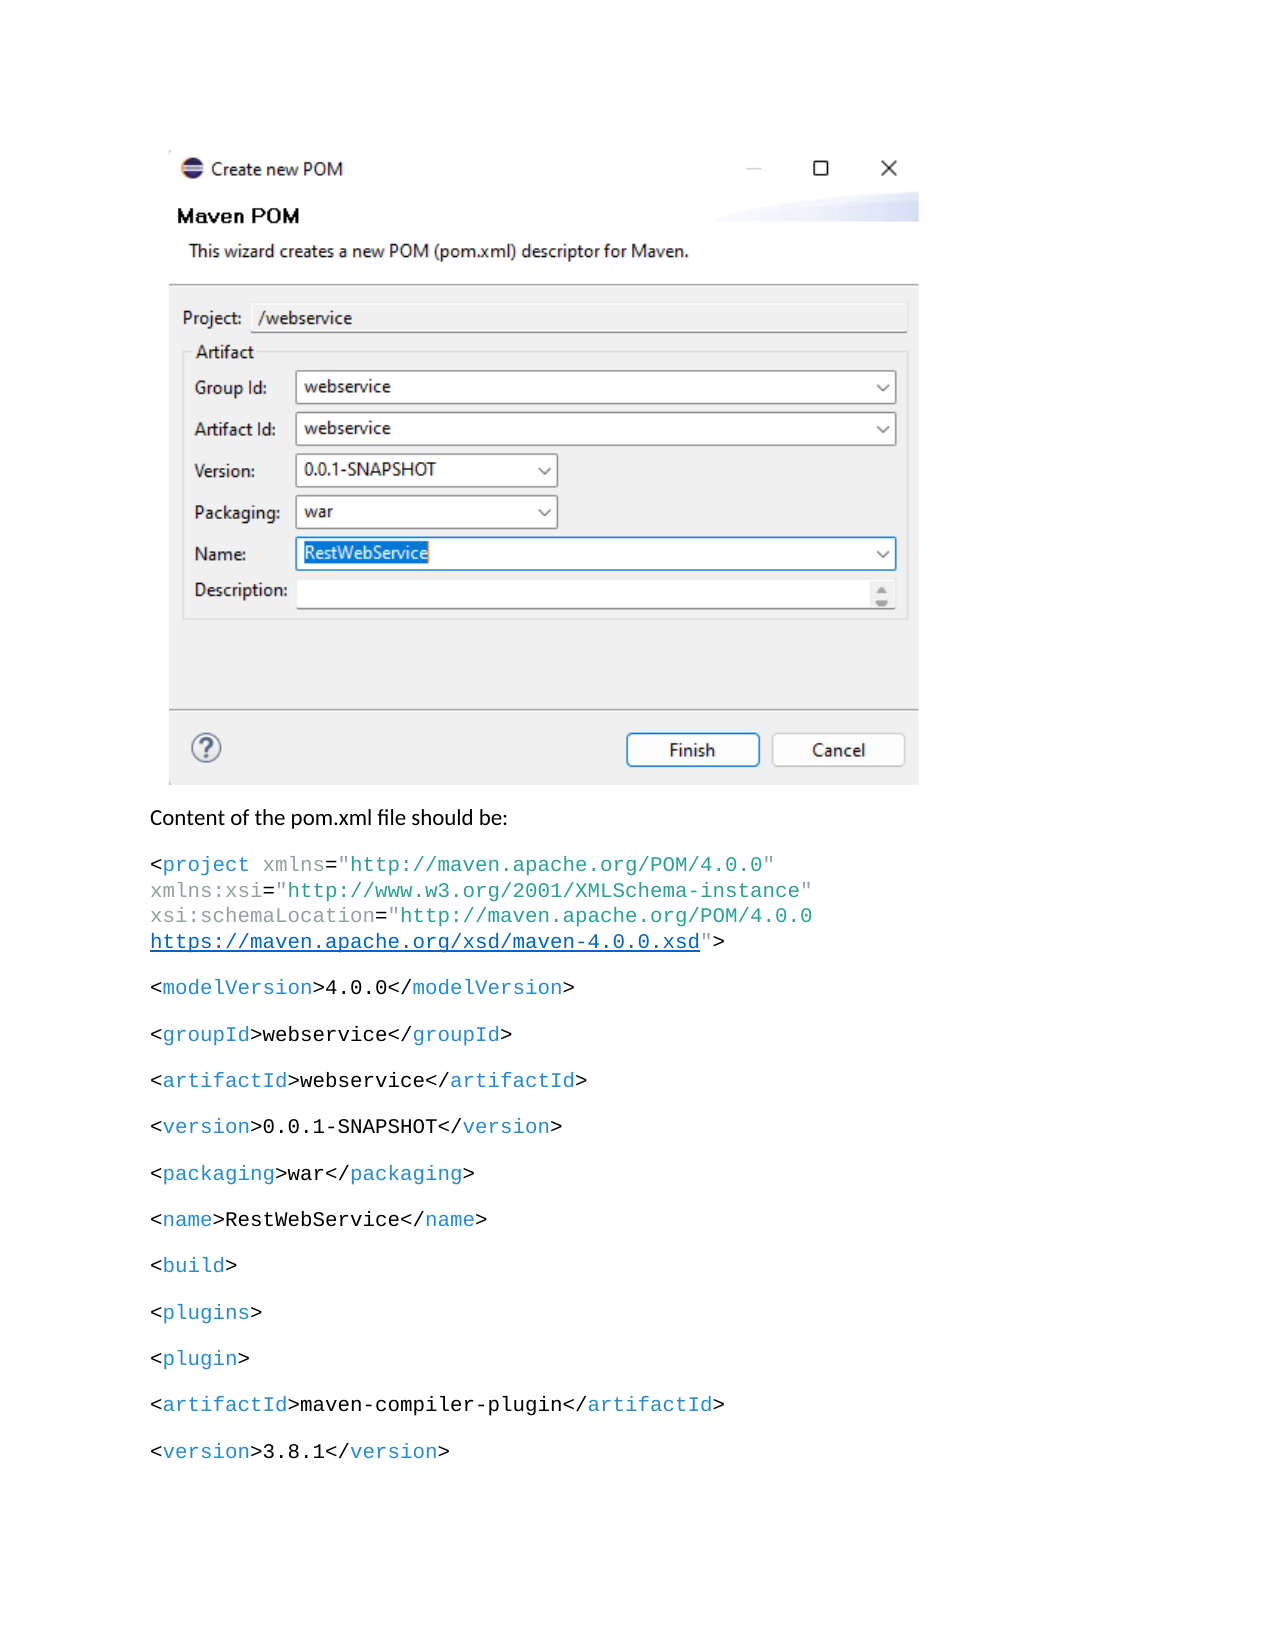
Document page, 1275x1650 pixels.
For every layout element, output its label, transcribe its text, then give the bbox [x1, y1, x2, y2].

text <build> [150, 1255, 1125, 1279]
text <modelVersion>4.0.0</modelVersion> [150, 977, 1125, 1001]
text <groupId>webservice</groupId> [150, 1023, 1125, 1047]
text <artifactId>webservice</artifactId> [150, 1070, 1125, 1093]
text <version>0.0.1-SNAPSHOT</version> [150, 1116, 1125, 1140]
text <project xmlns="http://maven.apache.org/POM/4.0.0" xmlns:xsi="http://www.w3.org/2001/XMLSchema-instance" xsi:schemaLocation="http://maven.apache.org/POM/4.0.0 https://maven.apache.org/xsd/maven-4.0.0.xsd"> [150, 854, 1125, 954]
text <version>3.8.1</version> [150, 1441, 1125, 1464]
text <plugins> [150, 1302, 1125, 1325]
text <packaging>war</packaging> [150, 1163, 1125, 1186]
text <name>RestWebService</name> [150, 1209, 1125, 1233]
text <artifactId>maven-compiler-plugin</artifactId> [150, 1394, 1125, 1418]
text <plugin> [150, 1348, 1125, 1372]
text Content of the pom.xml file should be: [150, 803, 1125, 831]
